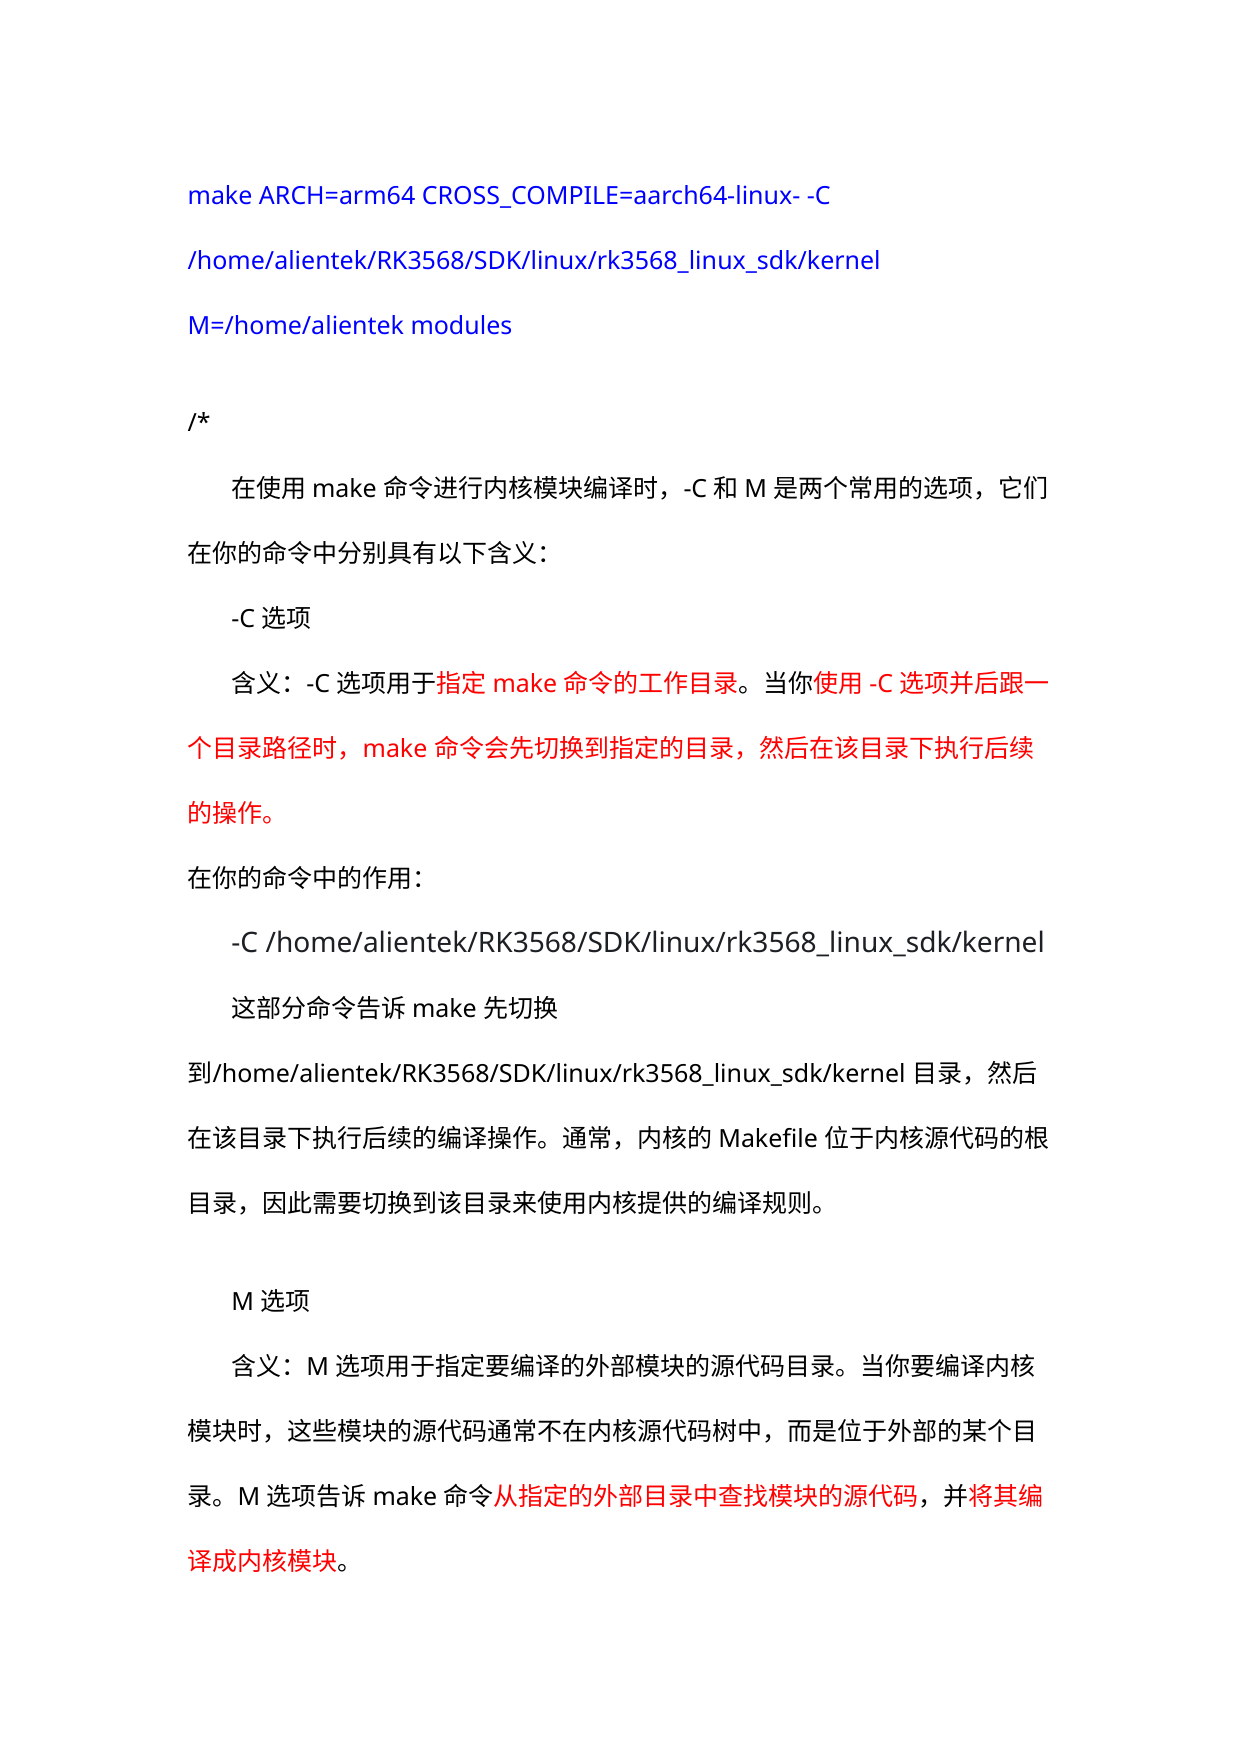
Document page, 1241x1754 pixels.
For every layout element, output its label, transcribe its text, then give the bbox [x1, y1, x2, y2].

list 这部分命令告诉 make 先切换到/home/alientek/RK3568/SDK/linux/rk3568_linux_sdk/kernel 目录，然后在该目录下执行后续的编译操作。通常，内核的 Makefile 位于内核源代码的根目录，因此需要切换到该目录来使用内核提供的编译规则。 [187, 974, 1053, 1234]
list -C /home/alientek/RK3568/SDK/linux/rk3568_linux_sdk/kernel [187, 909, 1053, 974]
list 含义：M 选项用于指定要编译的外部模块的源代码目录。当你要编译内核模块时，这些模块的源代码通常不在内核源代码树中，而是位于外部的某个目录。M 选项告诉 make 命令从指定的外部目录中查找模块的源代码，并将其编译成内核模块。 [187, 1332, 1053, 1592]
list /* [187, 389, 1053, 454]
list -C 选项 [187, 584, 1053, 649]
list make ARCH=arm64 CROSS_COMPILE=aarch64-linux- -C /home/alientek/RK3568/SDK/linux/rk3568_linux_sdk/kernel M=/home/alientek modules [187, 162, 1053, 357]
list M 选项 [187, 1267, 1053, 1332]
list 在使用 make 命令进行内核模块编译时，-C 和 M 是两个常用的选项，它们在你的命令中分别具有以下含义： [187, 454, 1053, 584]
list 在你的命令中的作用： [187, 844, 1053, 909]
list 含义：-C 选项用于指定 make 命令的工作目录。当你使用 -C 选项并后跟一个目录路径时，make 命令会先切换到指定的目录，然后在该目录下执行后续的操作。 [187, 649, 1053, 844]
